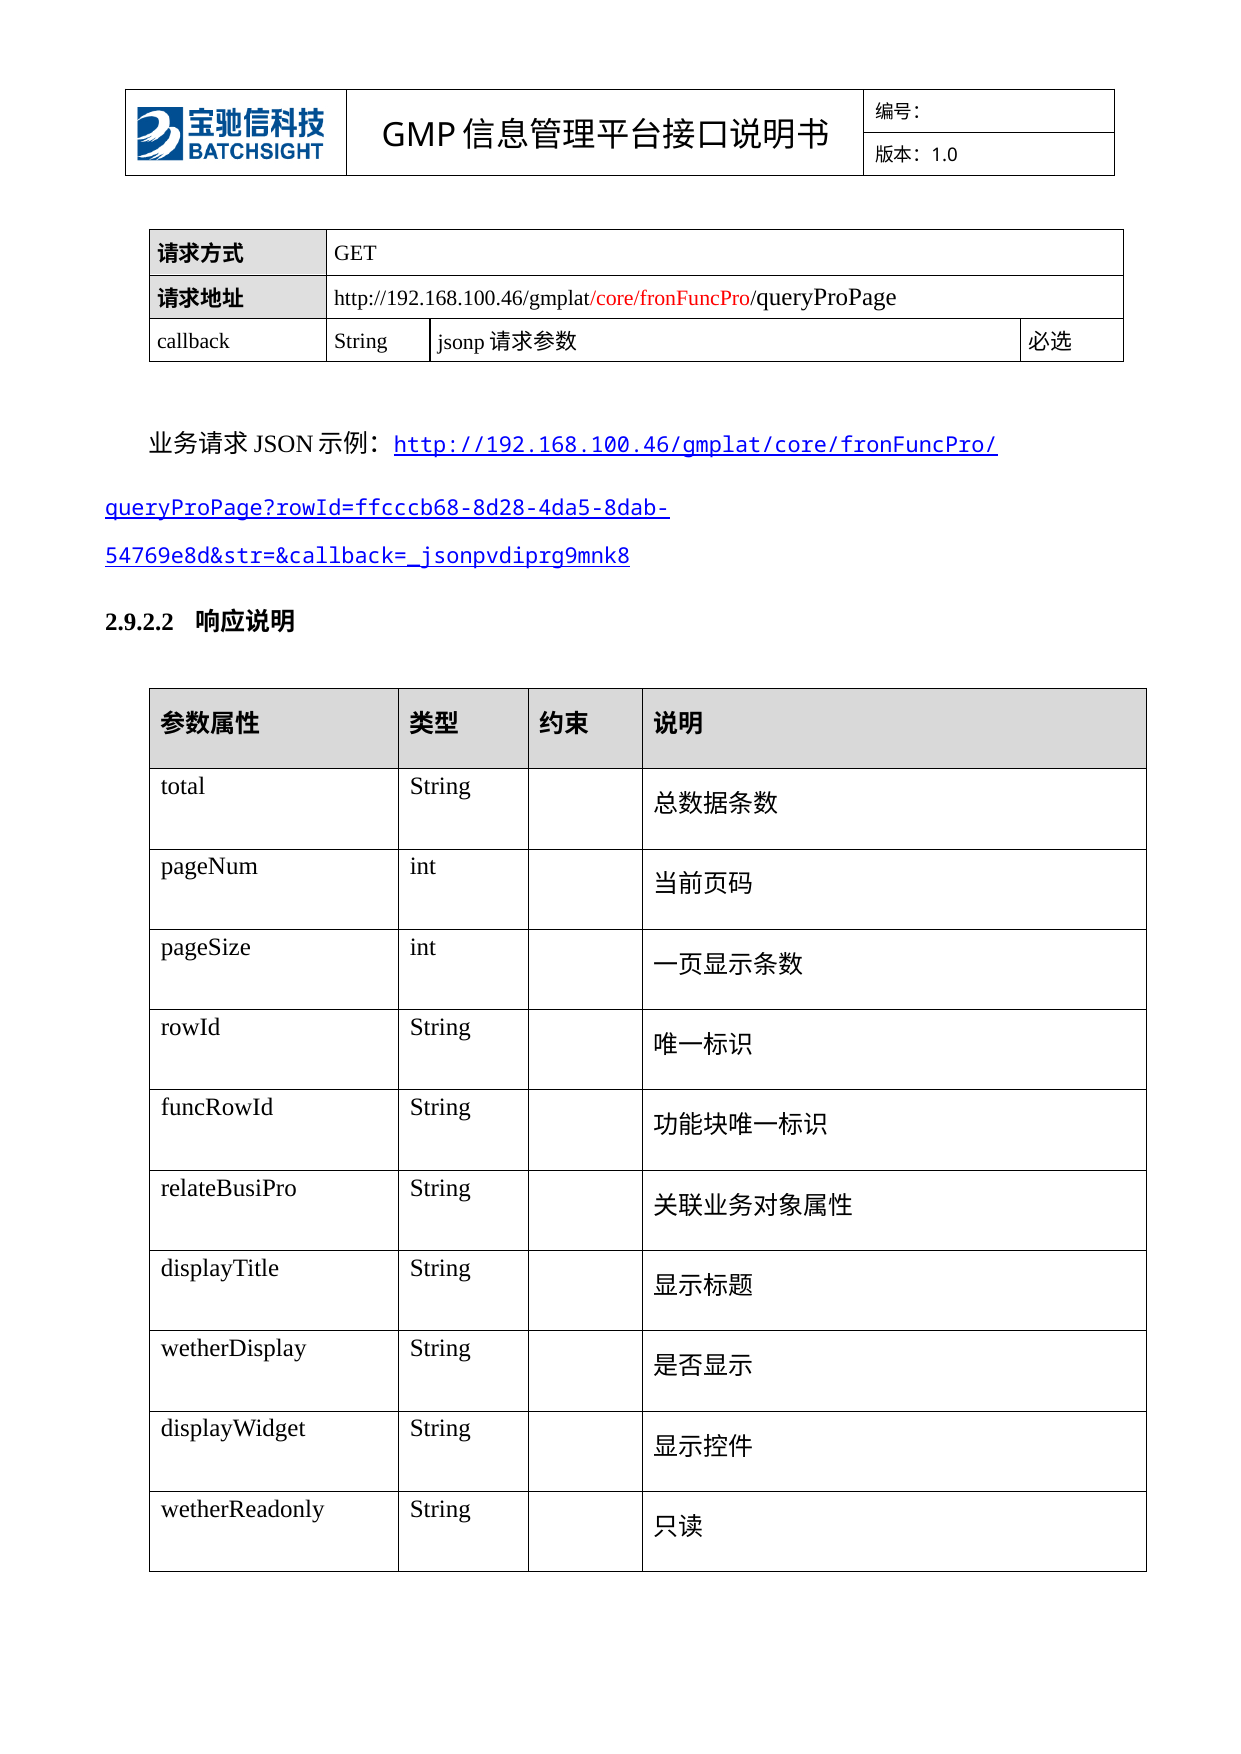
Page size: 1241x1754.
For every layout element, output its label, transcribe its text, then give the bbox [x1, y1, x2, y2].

table_header 类型 [399, 689, 528, 768]
table_header GET [327, 230, 1123, 274]
text 业务请求JSON示例：http://192.168.100.46/gmplat/core/fronFuncPro/queryProPage?rowId=ffcccb68-8d28-4da5-8dab-54769e8d&str=&callback=_jsonpvdiprg9mnk8 [105, 409, 1135, 572]
table_cell rowId [150, 1010, 398, 1089]
table_cell [529, 1492, 642, 1571]
table_cell displayWidget [150, 1412, 398, 1491]
table_cell callback [150, 319, 326, 361]
table_cell 当前页码 [643, 850, 1146, 929]
table_cell [529, 1412, 642, 1491]
table_cell pageSize [150, 930, 398, 1009]
table_cell total [150, 769, 398, 848]
table_cell wetherDisplay [150, 1331, 398, 1411]
table_cell [529, 769, 642, 848]
table_cell 请求地址 [150, 276, 326, 318]
table_cell 总数据条数 [643, 769, 1146, 848]
table_cell String [399, 1412, 528, 1491]
table_cell String [399, 1171, 528, 1250]
table_cell int [399, 930, 528, 1009]
table_cell [529, 1171, 642, 1250]
table_header 说明 [643, 689, 1146, 768]
table_cell displayTitle [150, 1251, 398, 1330]
table_cell String [399, 1331, 528, 1411]
table_cell 一页显示条数 [643, 930, 1146, 1009]
table_cell wetherReadonly [150, 1492, 398, 1571]
table_cell 只读 [643, 1492, 1146, 1571]
table_cell [529, 1010, 642, 1089]
table_cell [529, 930, 642, 1009]
table_cell [529, 1090, 642, 1170]
table_cell pageNum [150, 850, 398, 929]
table_cell 显示标题 [643, 1251, 1146, 1330]
table_cell String [399, 1010, 528, 1089]
table_cell String [327, 319, 429, 361]
table_cell String [399, 769, 528, 848]
table_cell 必选 [1021, 319, 1123, 361]
table_header 约束 [529, 689, 642, 768]
table_cell int [399, 850, 528, 929]
table_cell 功能块唯一标识 [643, 1090, 1146, 1170]
table_cell relateBusiPro [150, 1171, 398, 1250]
table_header 参数属性 [150, 689, 398, 768]
table_cell [529, 1251, 642, 1330]
table_cell 关联业务对象属性 [643, 1171, 1146, 1250]
table_cell funcRowId [150, 1090, 398, 1170]
table_cell String [399, 1251, 528, 1330]
table_header 请求方式 [150, 230, 326, 274]
table_cell http://192.168.100.46/gmplat/core/fronFuncPro/queryProPage [327, 276, 1123, 318]
table_cell jsonp请求参数 [431, 319, 1020, 361]
table_cell 是否显示 [643, 1331, 1146, 1411]
subtitle 响应说明 [105, 587, 1135, 652]
picture [129, 94, 334, 174]
table_cell String [399, 1492, 528, 1571]
table_cell 显示控件 [643, 1412, 1146, 1491]
table_cell [529, 1331, 642, 1411]
table_cell String [399, 1090, 528, 1170]
table_cell 唯一标识 [643, 1010, 1146, 1089]
table_cell [529, 850, 642, 929]
